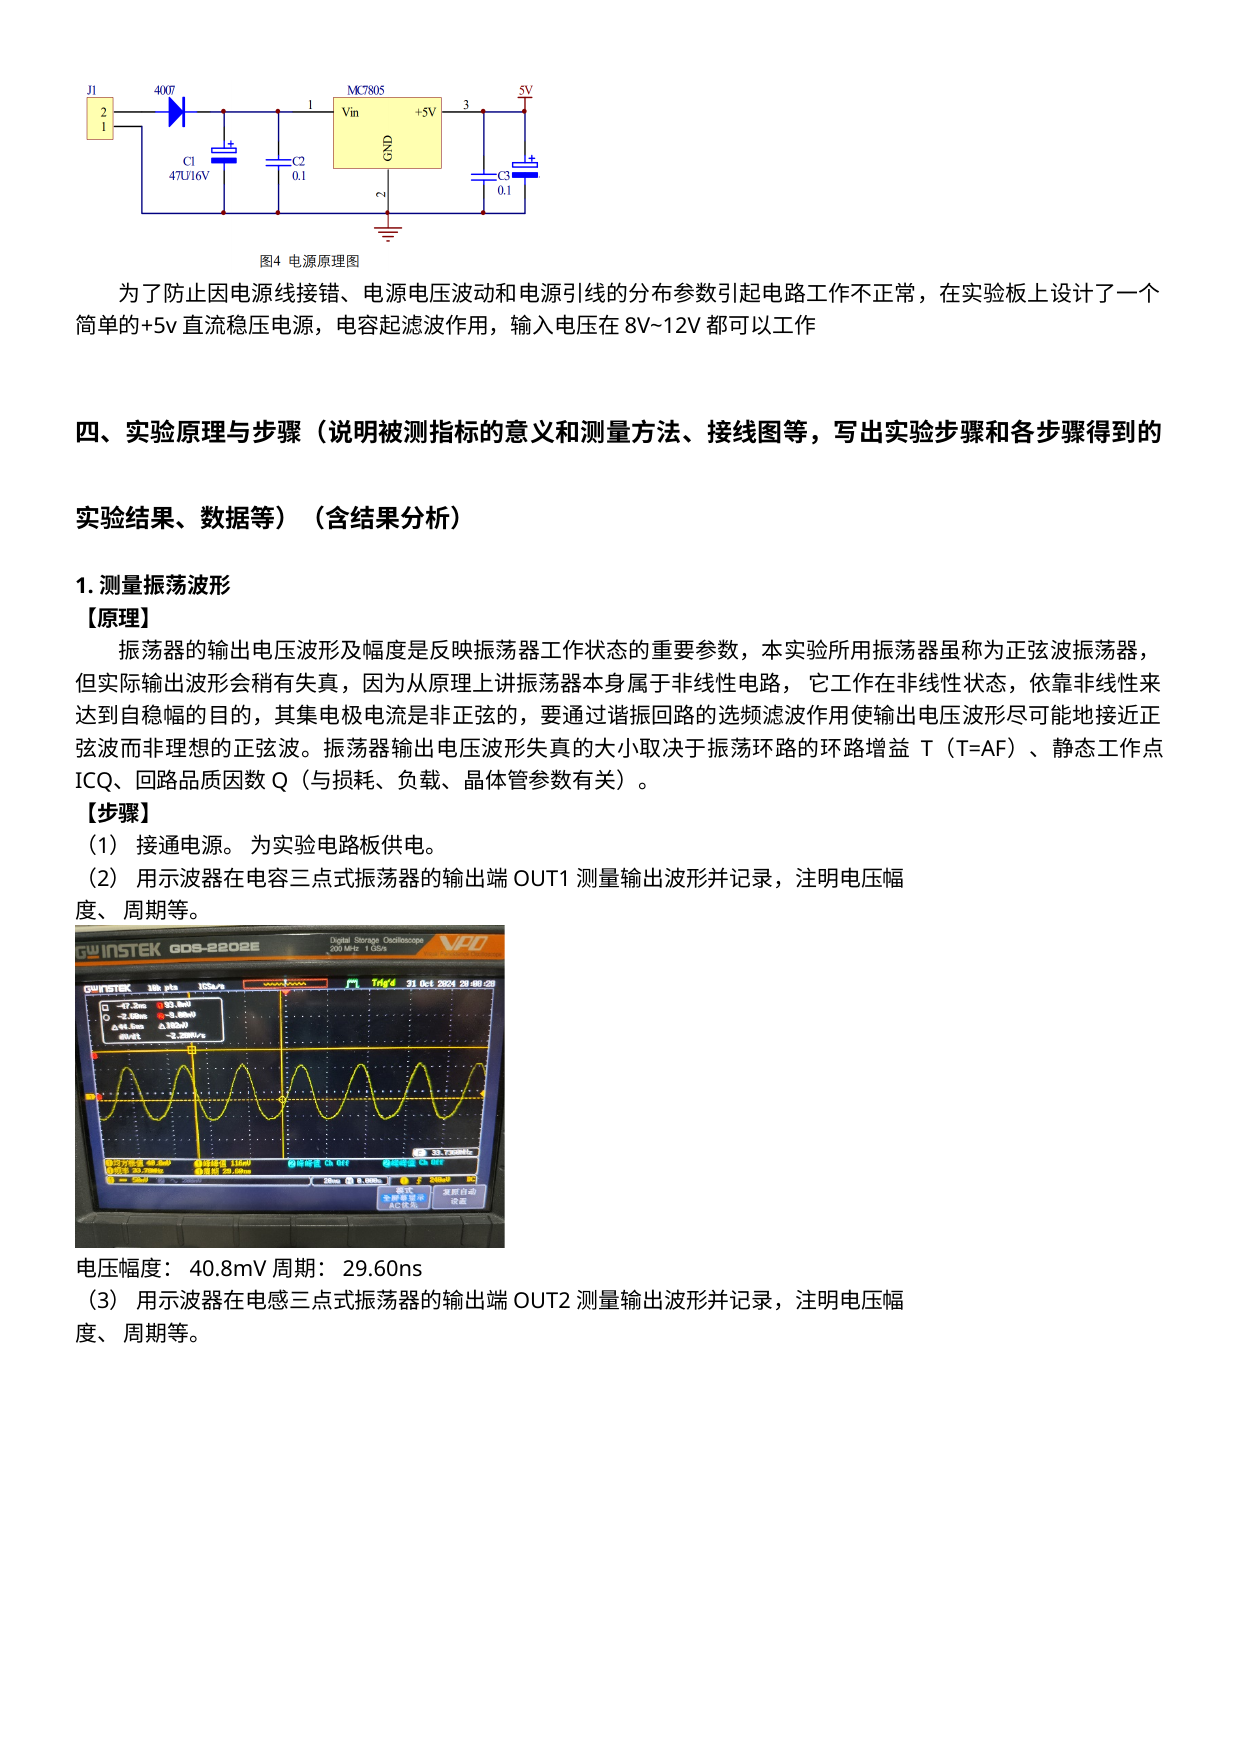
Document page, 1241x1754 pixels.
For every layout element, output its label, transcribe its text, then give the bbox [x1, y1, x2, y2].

text （3） 用示波器在电感三点式振荡器的输出端 OUT2 测量输出波形并记录，注明电压幅 [75, 1283, 1165, 1316]
text 为了防止因电源线接错、电源电压波动和电源引线的分布参数引起电路工作不正常，在实验板上设计了一个简单的+5v 直流稳压电源，电容起滤波作用，输入电压在8V~12V 都可以工作 [75, 276, 1165, 341]
text 度、 周期等。 [75, 893, 1165, 926]
text 【步骤】 [75, 796, 1165, 828]
text 【原理】 [75, 601, 1165, 633]
text 1. 测量振荡波形 [75, 568, 1165, 601]
subtitle 四、实验原理与步骤（说明被测指标的意义和测量方法、接线图等，写出实验步骤和各步骤得到的实验结果、数据等）（含结果分析） [75, 398, 1165, 549]
picture [75, 80, 546, 272]
text 振荡器的输出电压波形及幅度是反映振荡器工作状态的重要参数，本实验所用振荡器虽称为正弦波振荡器，但实际输出波形会稍有失真，因为从原理上讲振荡器本身属于非线性电路， 它工作在非线性状态，依靠非线性来达到自稳幅的目的，其集电极电流是非正弦的，要通过谐振回路的选频滤波作用使输出电压波形尽可能地接近正弦波而非理想的正弦波。振荡器输出电压波形失真的大小取决于振荡环路的环路增益 T（T=AF）、静态工作点 ICQ、回路品质因数 Q（与损耗、负载、晶体管参数有关）。 [75, 633, 1165, 796]
text （1） 接通电源。 为实验电路板供电。 [75, 828, 1165, 861]
picture [75, 925, 505, 1248]
text 电压幅度： 40.8mV 周期： 29.60ns [75, 1251, 1165, 1283]
text 度、 周期等。 [75, 1316, 1165, 1348]
text （2） 用示波器在电容三点式振荡器的输出端 OUT1 测量输出波形并记录，注明电压幅 [75, 861, 1165, 893]
